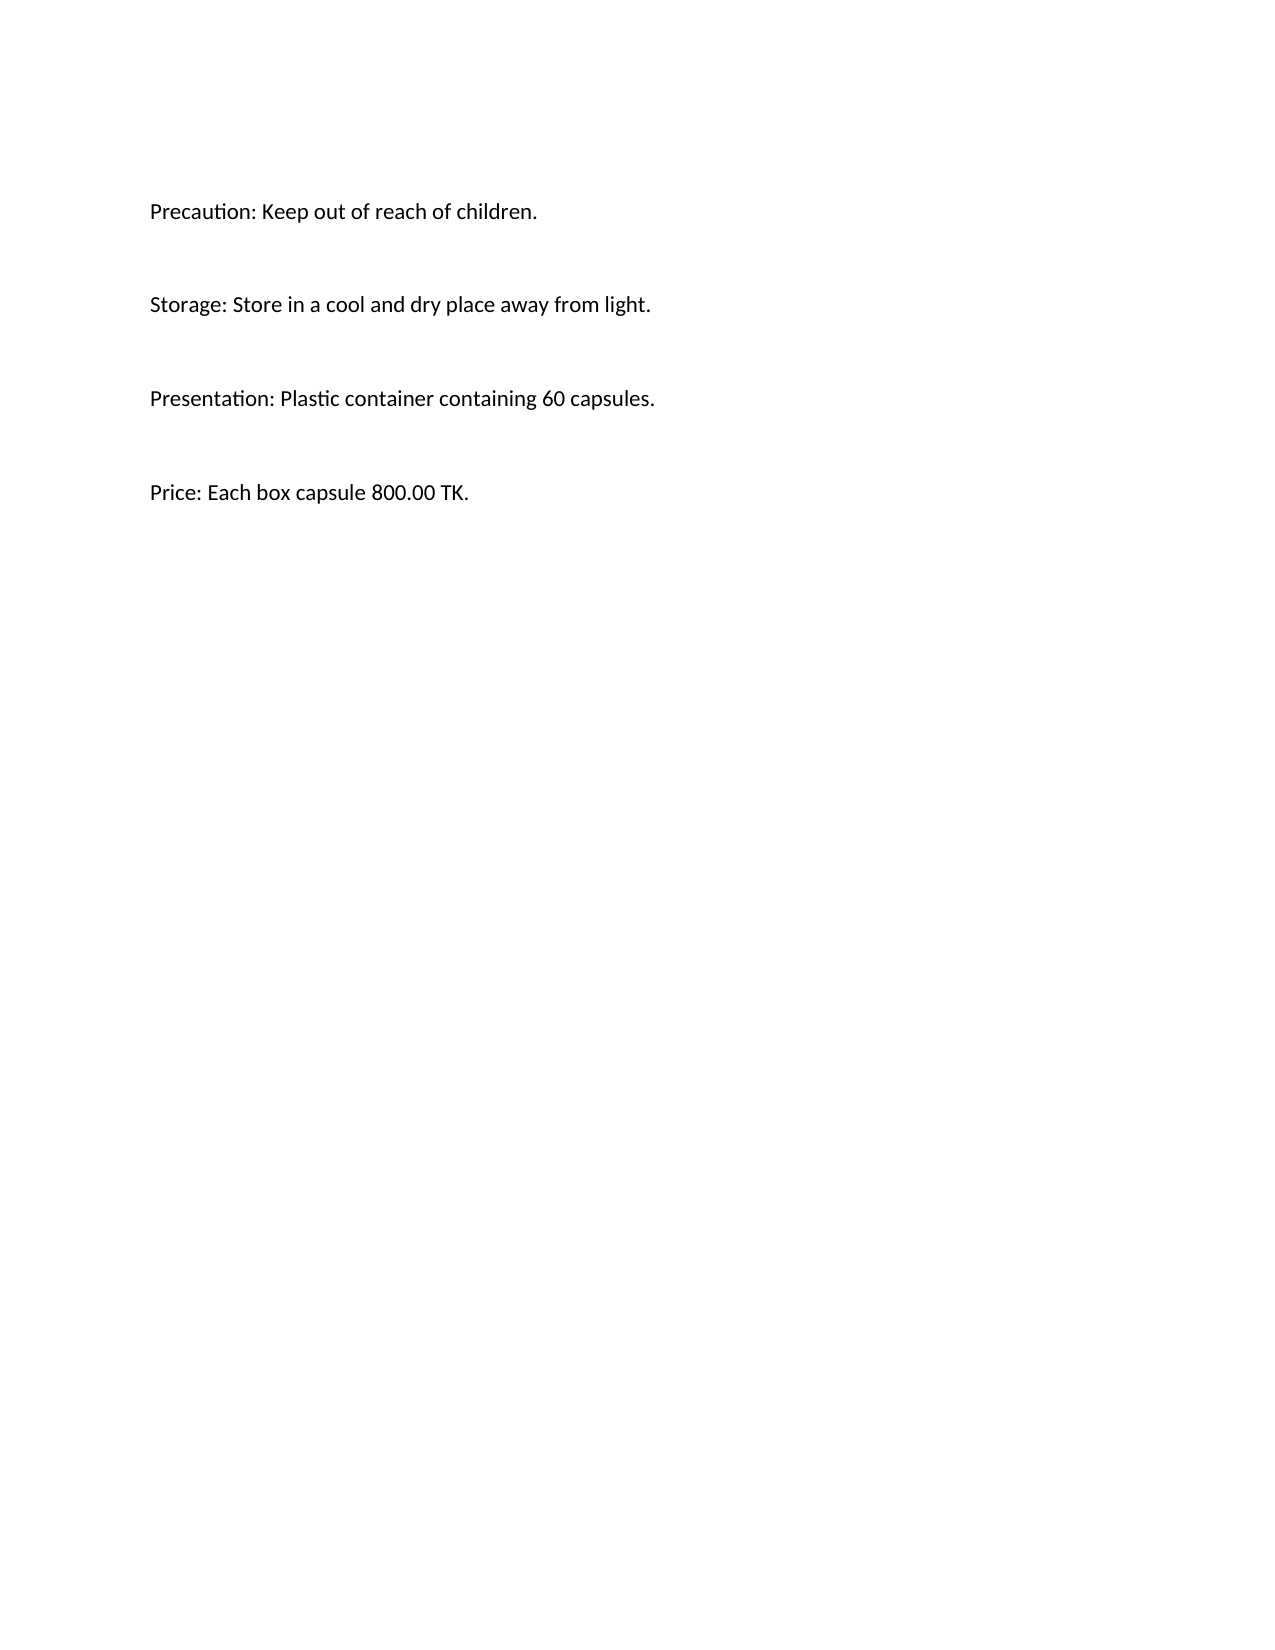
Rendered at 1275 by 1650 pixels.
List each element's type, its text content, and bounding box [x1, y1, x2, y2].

text Precaution: Keep out of reach of children. [150, 197, 1125, 225]
text Price: Each box capsule 800.00 TK. [150, 478, 1125, 506]
text Storage: Store in a cool and dry place away from light. [150, 291, 1125, 319]
text Presentation: Plastic container containing 60 capsules. [150, 384, 1125, 412]
